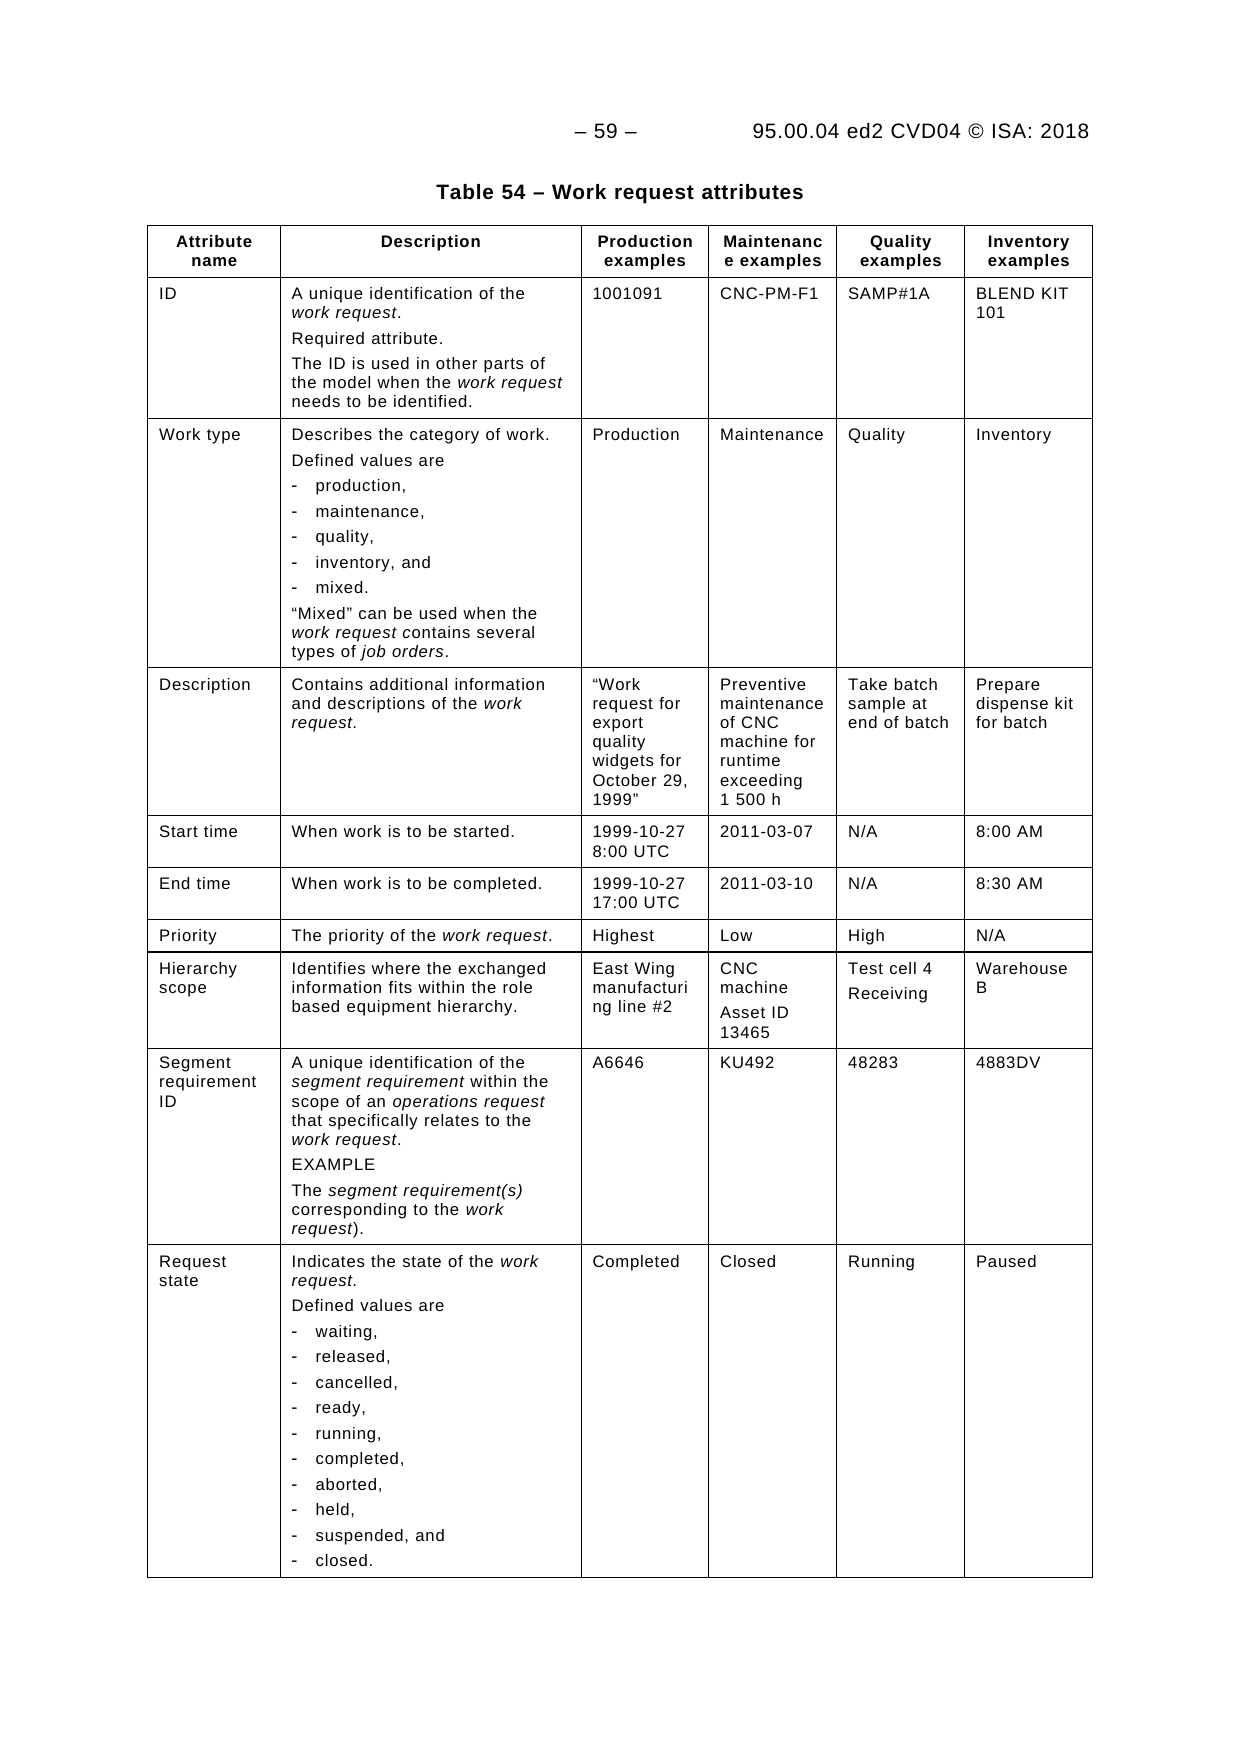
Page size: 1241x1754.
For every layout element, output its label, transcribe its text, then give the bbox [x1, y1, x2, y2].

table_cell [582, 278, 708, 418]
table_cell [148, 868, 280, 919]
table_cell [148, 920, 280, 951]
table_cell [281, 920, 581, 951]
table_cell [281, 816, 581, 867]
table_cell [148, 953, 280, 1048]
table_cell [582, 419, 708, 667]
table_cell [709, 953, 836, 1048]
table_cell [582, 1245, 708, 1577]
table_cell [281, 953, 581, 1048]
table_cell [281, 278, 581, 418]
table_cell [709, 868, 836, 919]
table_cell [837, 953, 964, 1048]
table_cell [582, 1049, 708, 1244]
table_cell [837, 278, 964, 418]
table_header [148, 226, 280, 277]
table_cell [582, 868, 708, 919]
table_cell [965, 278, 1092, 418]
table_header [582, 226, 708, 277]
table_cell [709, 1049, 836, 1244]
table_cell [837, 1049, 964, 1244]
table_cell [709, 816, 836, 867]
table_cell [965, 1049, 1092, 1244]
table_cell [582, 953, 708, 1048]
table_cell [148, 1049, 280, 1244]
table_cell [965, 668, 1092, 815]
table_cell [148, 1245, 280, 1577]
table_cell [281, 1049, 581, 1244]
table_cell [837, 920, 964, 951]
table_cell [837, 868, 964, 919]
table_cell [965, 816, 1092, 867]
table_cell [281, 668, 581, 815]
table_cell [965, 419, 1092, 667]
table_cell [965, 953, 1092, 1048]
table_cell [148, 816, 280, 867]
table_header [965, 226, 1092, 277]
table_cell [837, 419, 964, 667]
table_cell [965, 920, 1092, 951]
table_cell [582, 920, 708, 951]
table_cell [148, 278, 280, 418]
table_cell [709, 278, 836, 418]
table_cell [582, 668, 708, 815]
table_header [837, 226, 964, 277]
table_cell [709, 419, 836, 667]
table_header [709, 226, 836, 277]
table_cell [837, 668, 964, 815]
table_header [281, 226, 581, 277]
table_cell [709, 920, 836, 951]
title Table 54 – Work request attributes [150, 180, 1090, 204]
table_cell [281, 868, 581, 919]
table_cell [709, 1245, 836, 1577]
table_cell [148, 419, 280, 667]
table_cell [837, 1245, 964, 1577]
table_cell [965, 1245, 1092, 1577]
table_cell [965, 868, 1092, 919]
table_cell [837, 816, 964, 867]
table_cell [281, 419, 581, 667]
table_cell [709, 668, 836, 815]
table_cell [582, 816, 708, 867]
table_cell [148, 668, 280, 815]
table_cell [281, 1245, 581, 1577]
